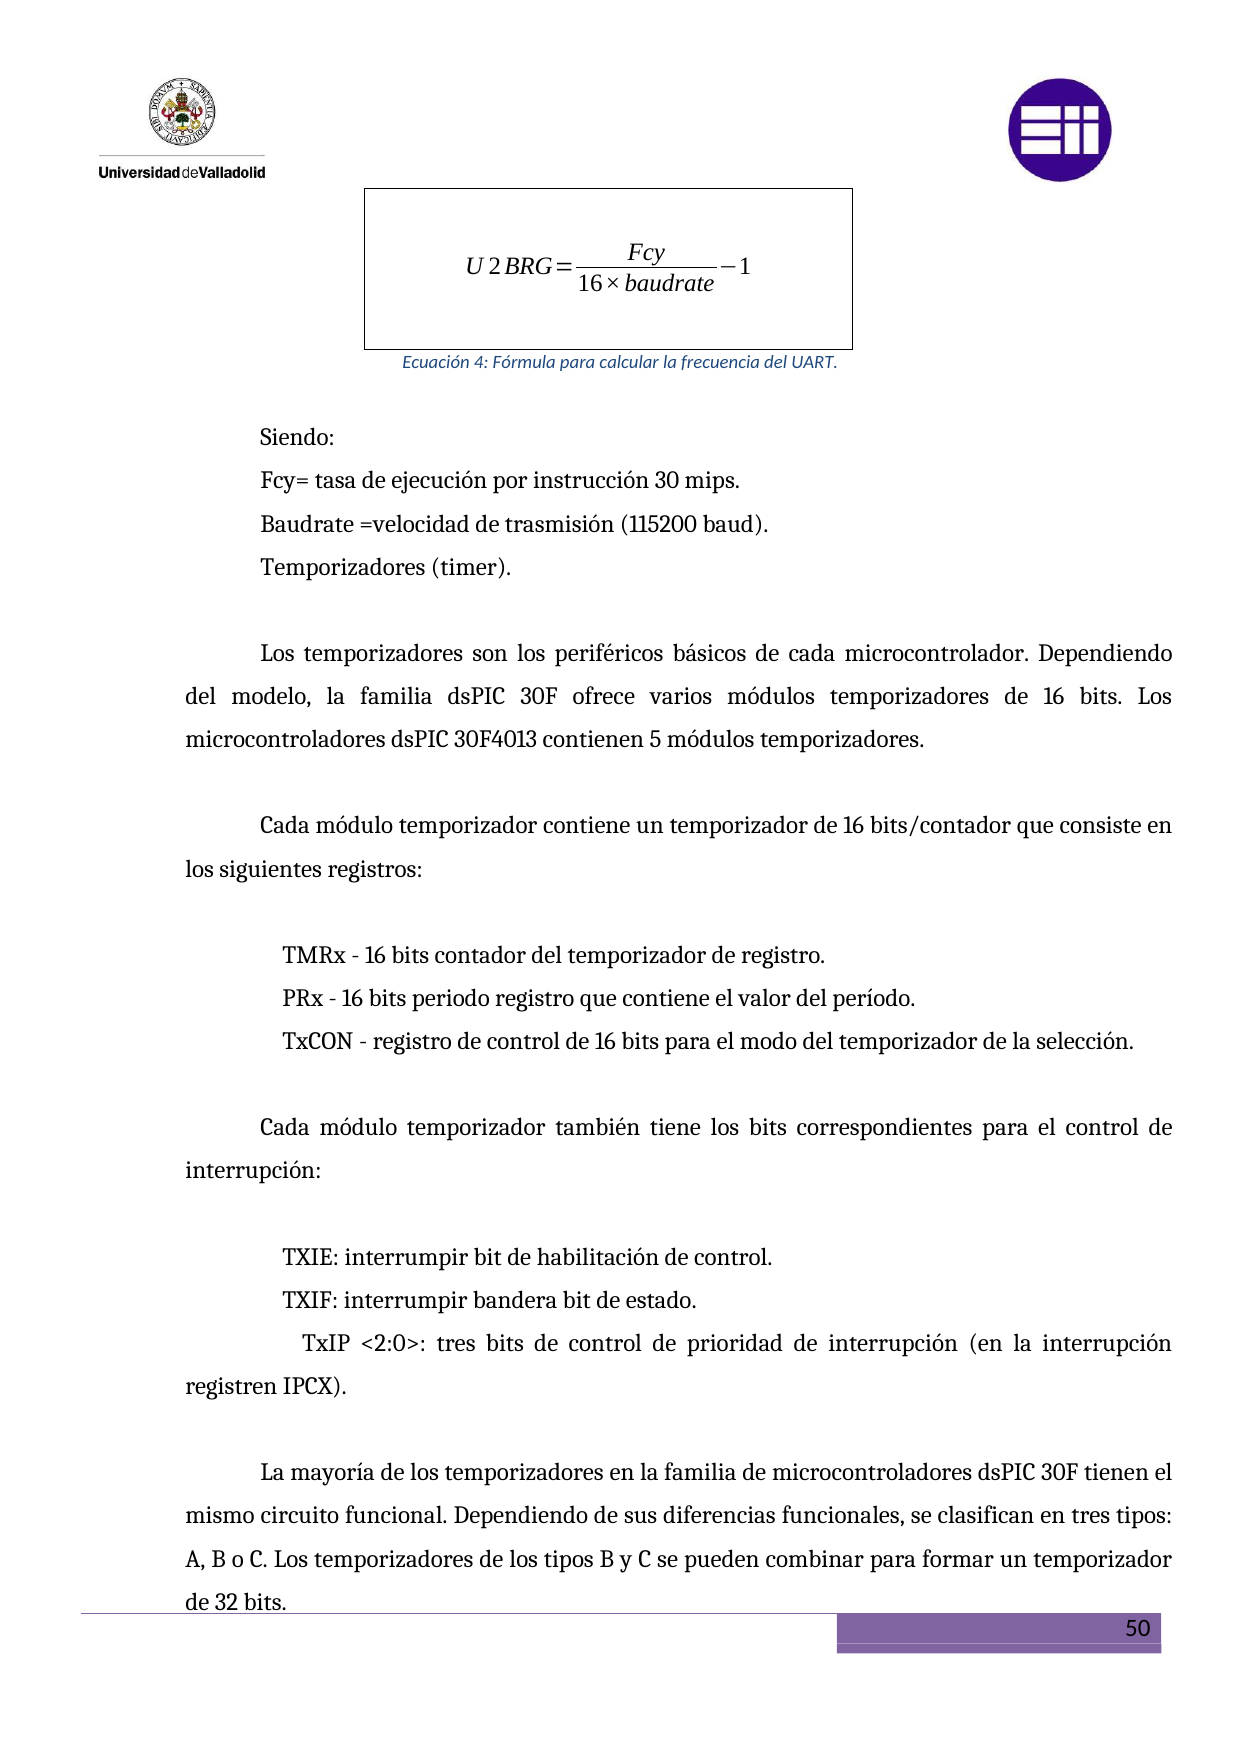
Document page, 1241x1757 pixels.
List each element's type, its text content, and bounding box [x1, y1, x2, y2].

text TMRx - 16 bits contador del temporizador de registro. [185, 941, 1173, 969]
text TxCON - registro de control de 16 bits para el modo del temporizador de la selección. [185, 1027, 1173, 1056]
text Los temporizadores son los periféricos básicos de cada microcontrolador. Dependiendo del modelo, la familia dsPIC 30F ofrece varios módulos temporizadores de 16 bits. Los microcontroladores dsPIC 30F4013 contienen 5 módulos temporizadores. [185, 639, 1173, 754]
text TxIP <2:0>: tres bits de control de prioridad de interrupción (en la interrupción registren IPCX). [185, 1329, 1173, 1401]
text Cada módulo temporizador también tiene los bits correspondientes para el control de interrupción: [185, 1113, 1173, 1185]
text Fcy= tasa de ejecución por instrucción 30 mips. [185, 466, 1173, 495]
text TXIE: interrumpir bit de habilitación de control. [185, 1243, 1173, 1271]
text Cada módulo temporizador contiene un temporizador de 16 bits/contador que consiste en los siguientes registros: [185, 811, 1173, 883]
text TXIF: interrumpir bandera bit de estado. [185, 1286, 1173, 1314]
text Baudrate =velocidad de trasmisión (115200 baud). [185, 509, 1173, 538]
text Temporizadores (timer). [185, 553, 1173, 581]
picture [1006, 76, 1113, 183]
table_header [365, 189, 852, 349]
text PRx - 16 bits periodo registro que contiene el valor del período. [185, 984, 1173, 1013]
text La mayoría de los temporizadores en la familia de microcontroladores dsPIC 30F tienen el mismo circuito funcional. Dependiendo de sus diferencias funcionales, se clasifican en tres tipos: A, B o C. Los temporizadores de los tipos B y C se pueden combinar para formar un temporizador de 32 bits. [185, 1458, 1173, 1616]
picture [94, 75, 269, 183]
text Ecuación 4: Fórmula para calcular la frecuencia del UART. [69, 350, 1173, 373]
text Siendo: [185, 423, 1173, 452]
